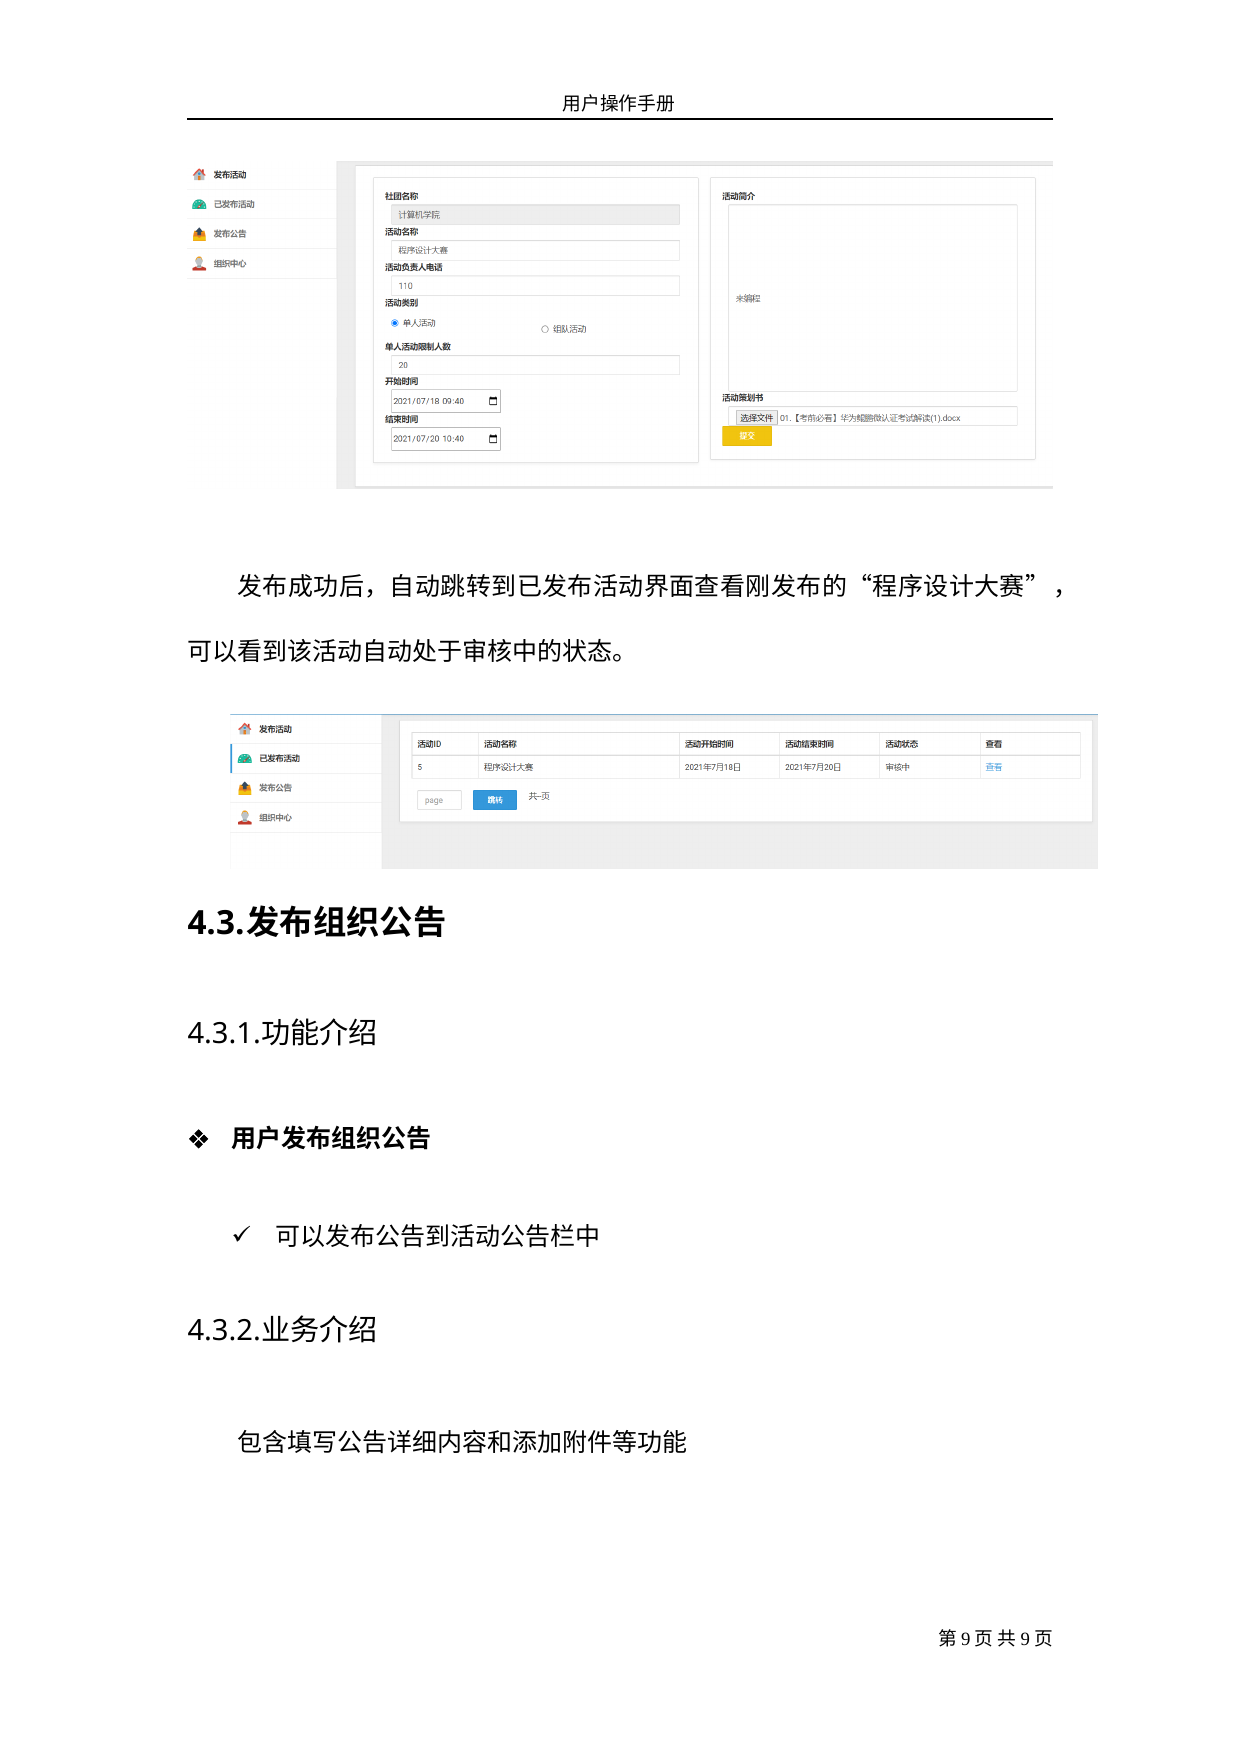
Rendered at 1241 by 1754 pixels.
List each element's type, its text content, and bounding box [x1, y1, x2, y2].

subtitle 业务介绍 [187, 1296, 1053, 1361]
subtitle 发布组织公告 [187, 887, 1053, 952]
subtitle 功能介绍 [187, 998, 1053, 1063]
text 包含填写公告详细内容和添加附件等功能 [187, 1408, 1053, 1473]
picture [230, 714, 1098, 869]
list 用户发布组织公告 [187, 1104, 1053, 1169]
text 发布成功后，自动跳转到已发布活动界面查看刚发布的“程序设计大赛”，可以看到该活动自动处于审核中的状态。 [187, 552, 1053, 682]
list 可以发布公告到活动公告栏中 [231, 1202, 1053, 1267]
picture [187, 161, 1053, 489]
